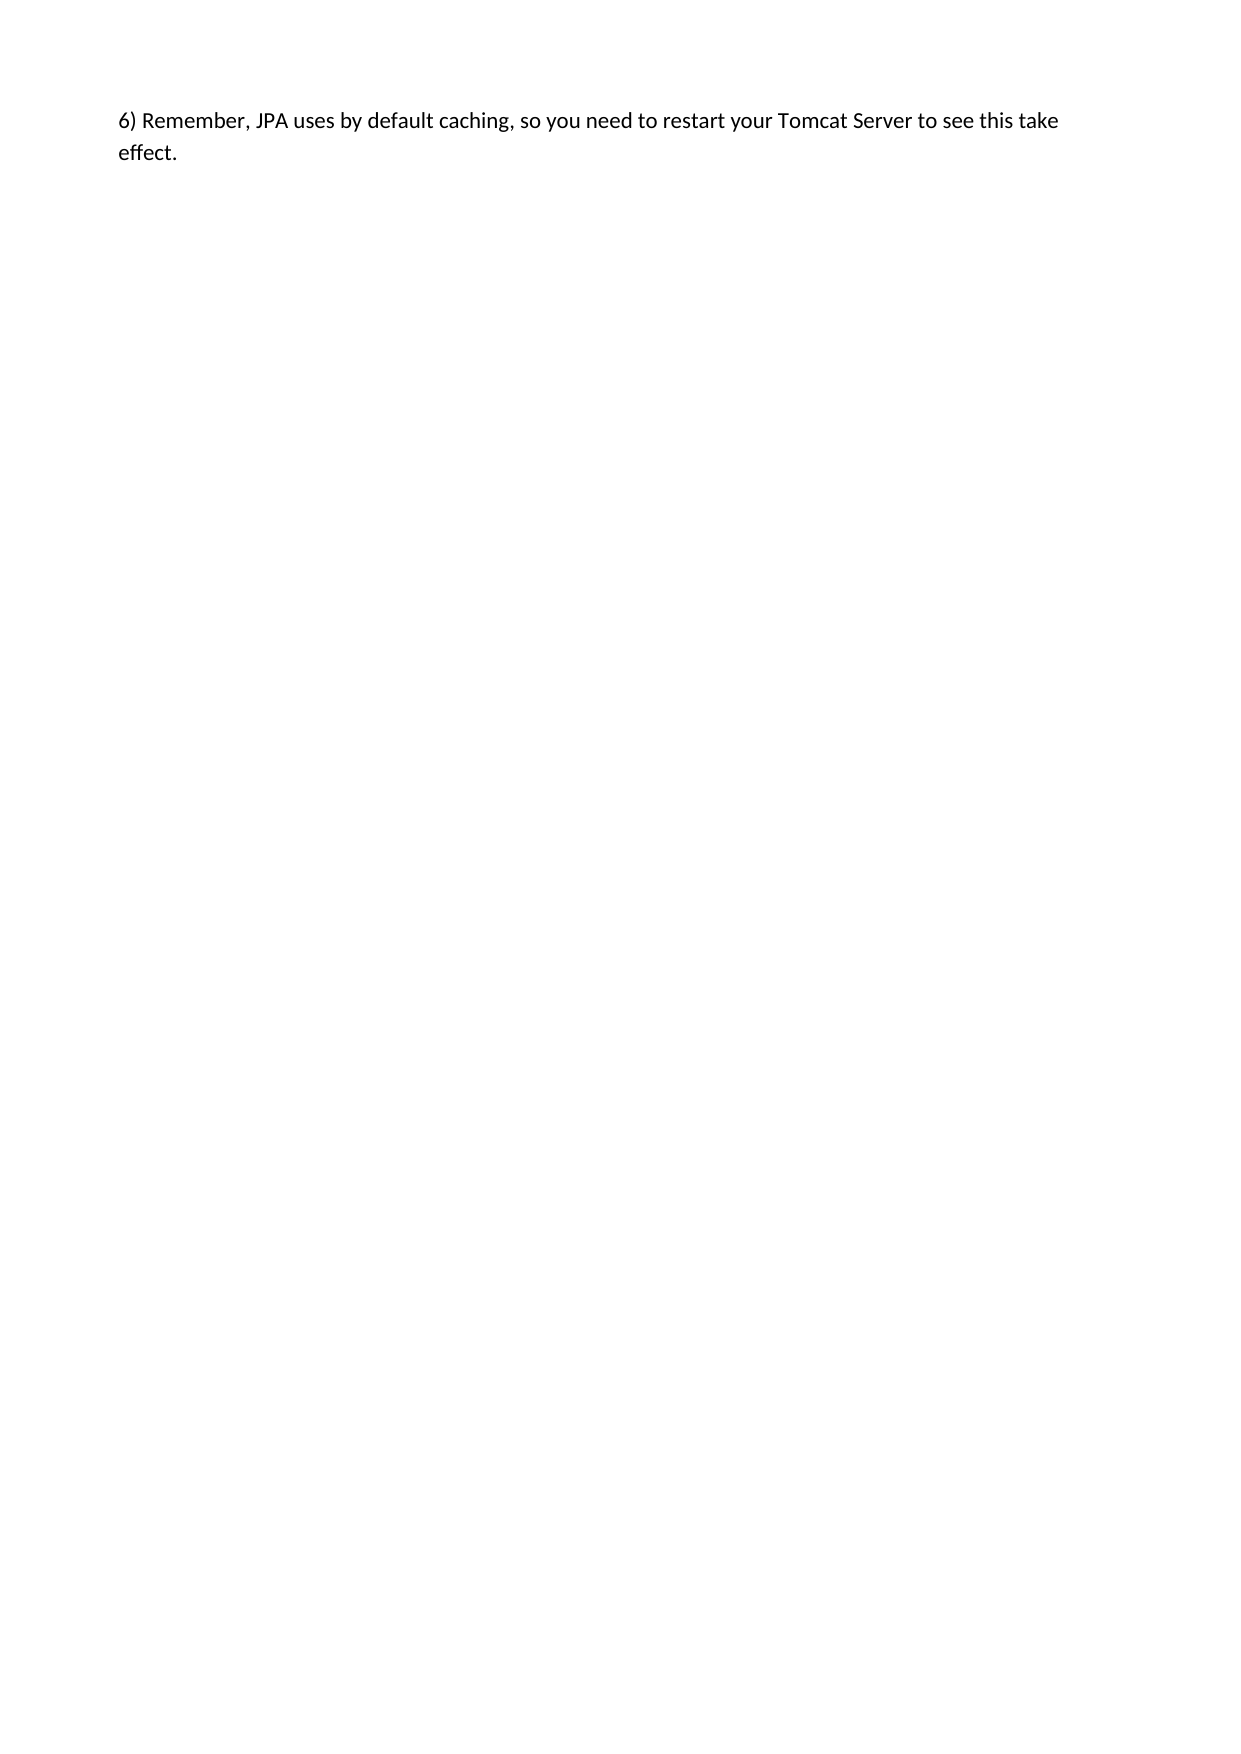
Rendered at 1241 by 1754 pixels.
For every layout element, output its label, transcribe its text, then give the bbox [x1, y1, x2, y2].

text 6) Remember, JPA uses by default caching, so you need to restart your Tomcat Server to see this take effect. [118, 106, 1122, 166]
